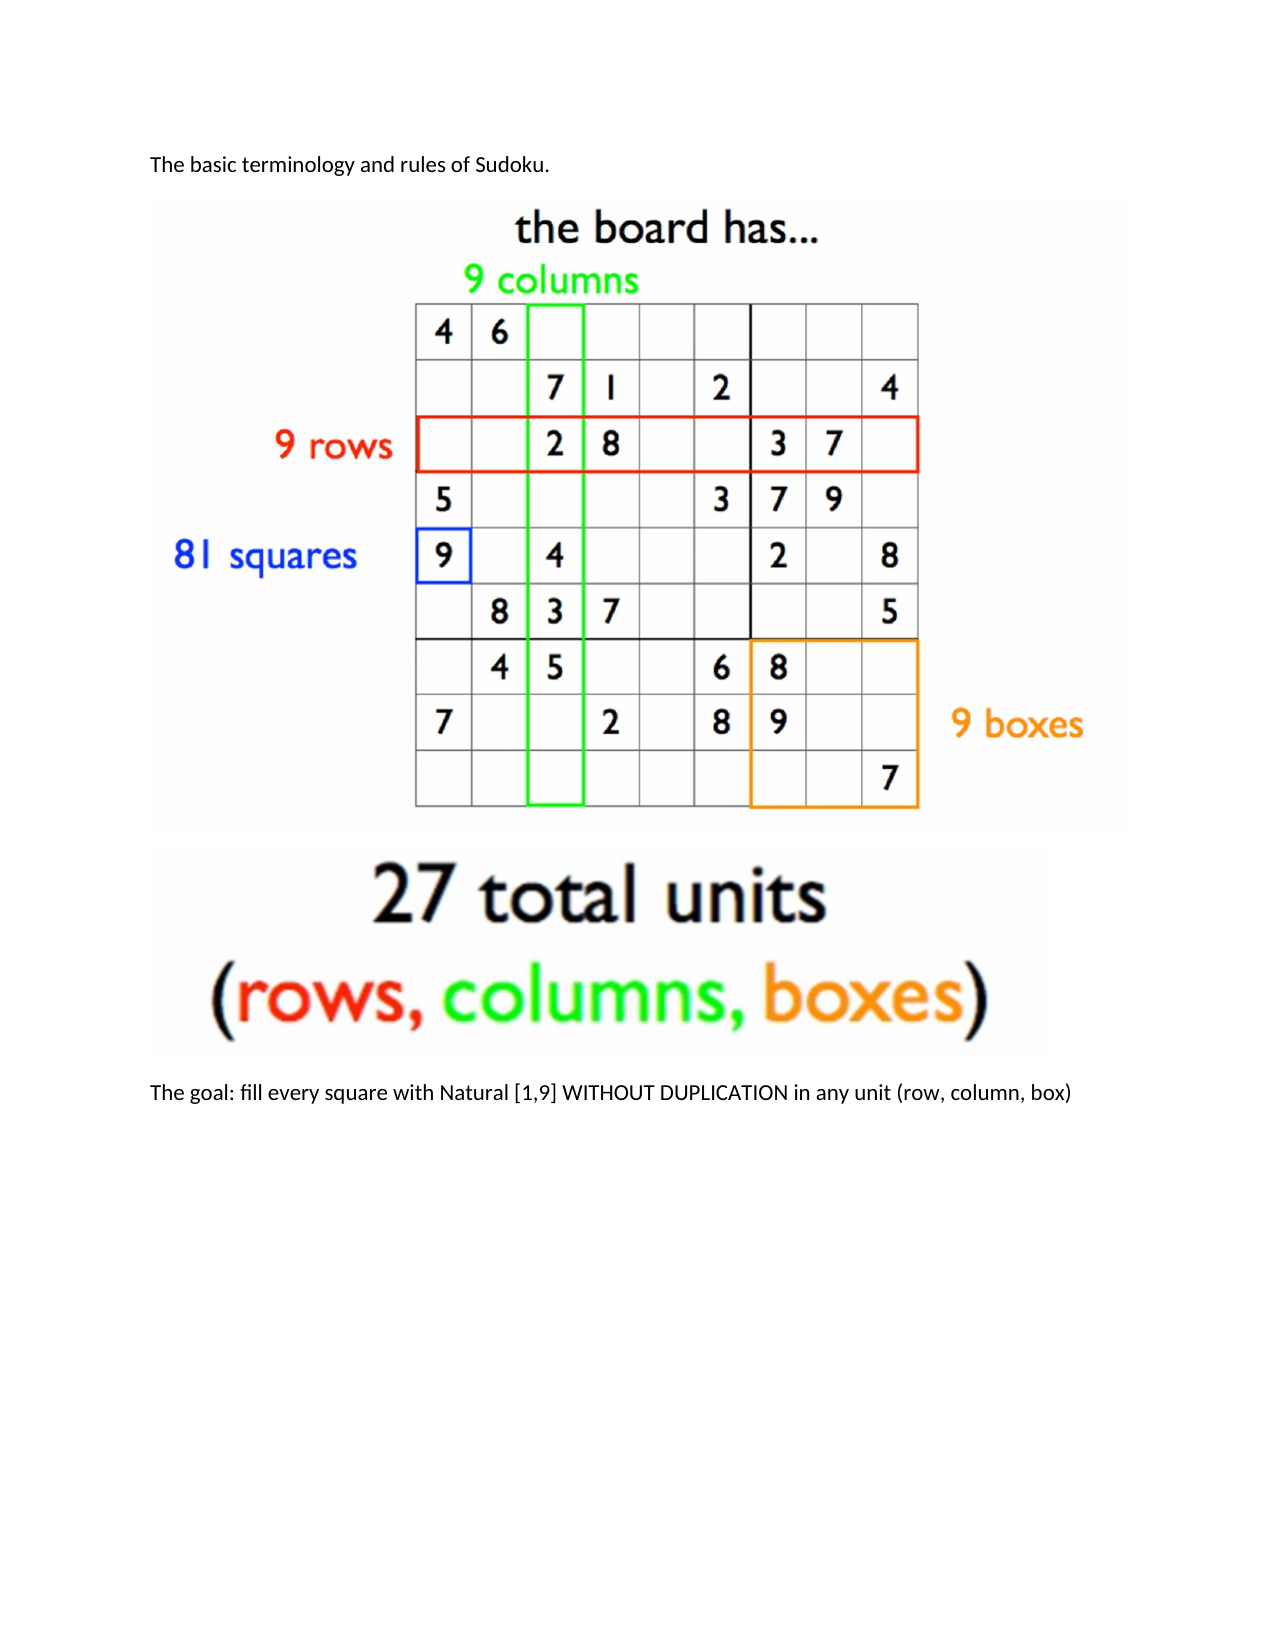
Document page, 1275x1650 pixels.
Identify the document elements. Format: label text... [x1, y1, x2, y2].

text The basic terminology and rules of Sudoku. [150, 150, 1125, 178]
picture [150, 851, 1050, 1060]
text The goal: fill every square with Natural [1,9] WITHOUT DUPLICATION in any unit (row, column, box) [150, 1078, 1125, 1106]
picture [150, 196, 1125, 833]
